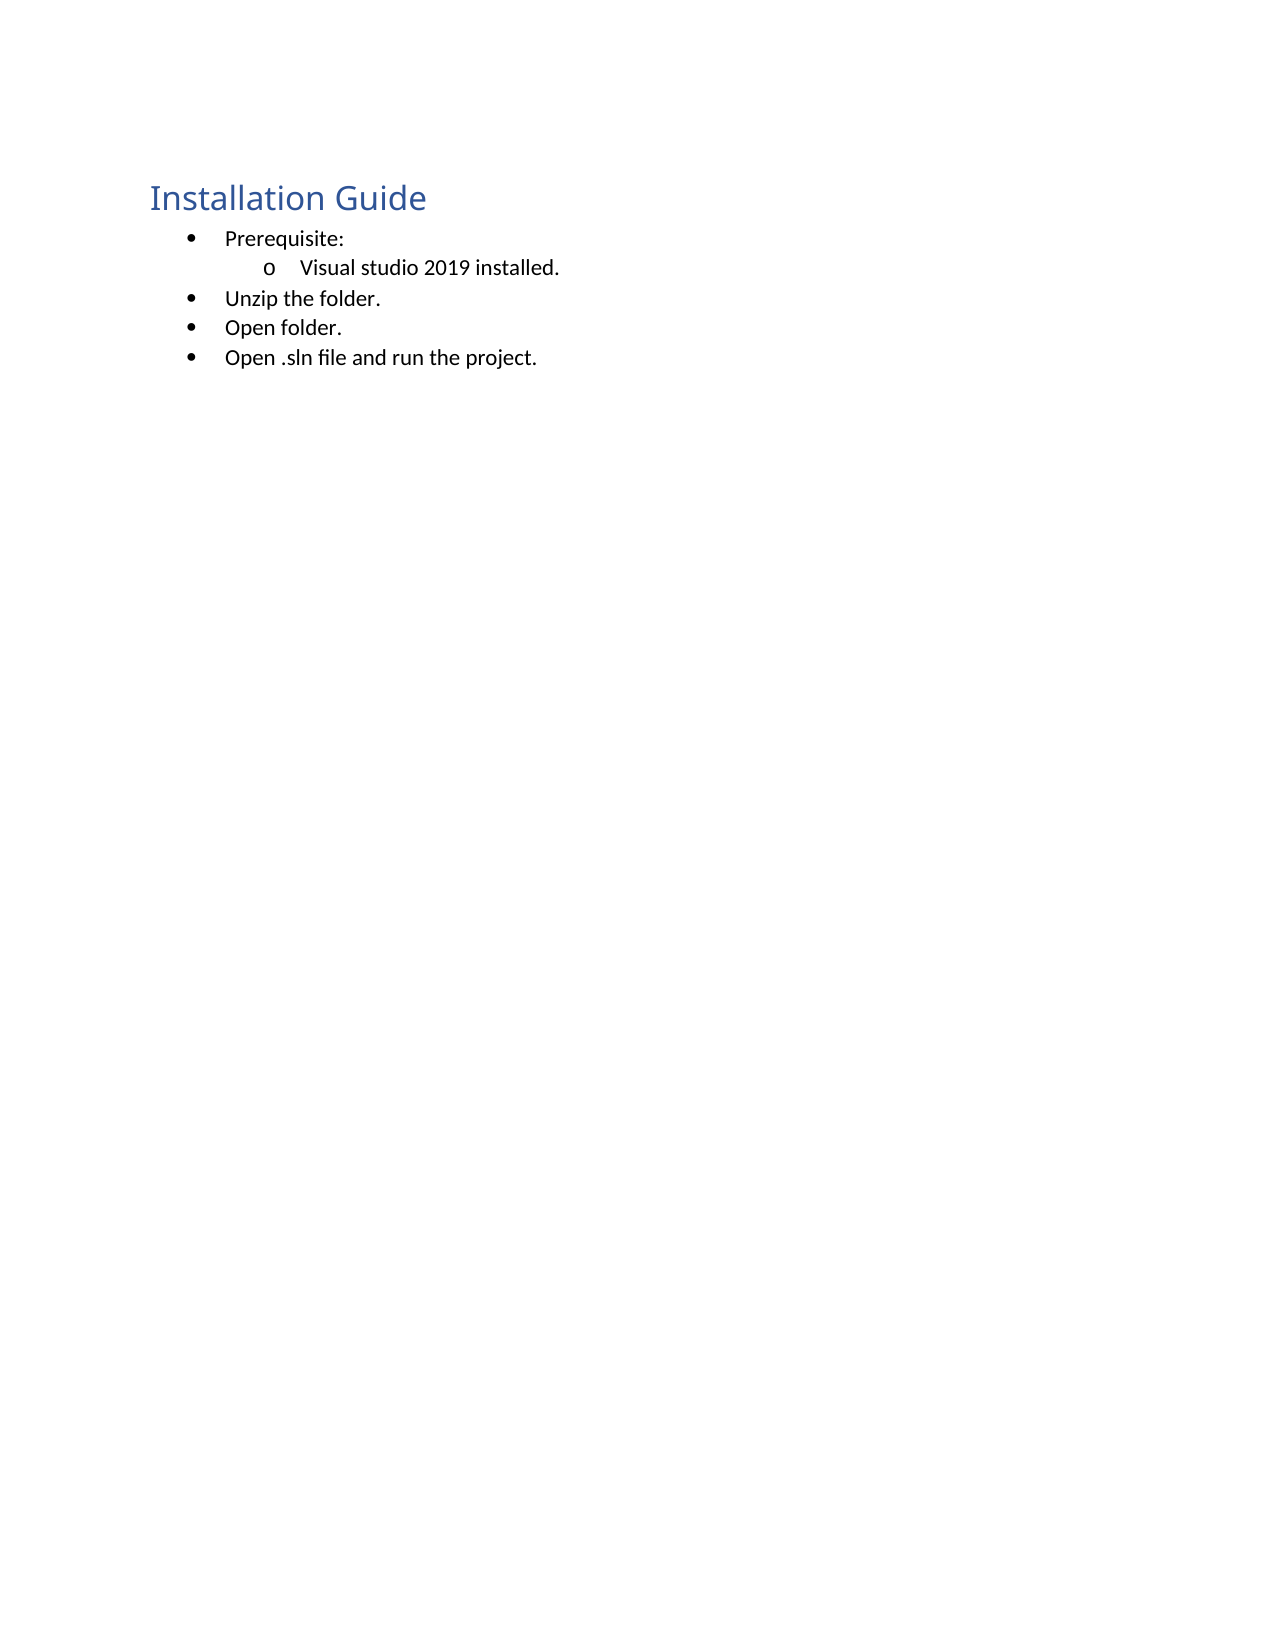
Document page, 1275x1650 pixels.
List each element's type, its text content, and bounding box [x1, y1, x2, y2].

list Visual studio 2019 installed. [262, 253, 1125, 282]
subtitle Installation Guide [150, 175, 1125, 220]
list Open folder. [187, 313, 1125, 341]
list Open .sln file and run the project. [187, 343, 1125, 371]
list Prerequisite: [187, 224, 1125, 252]
list Unzip the folder. [187, 284, 1125, 312]
